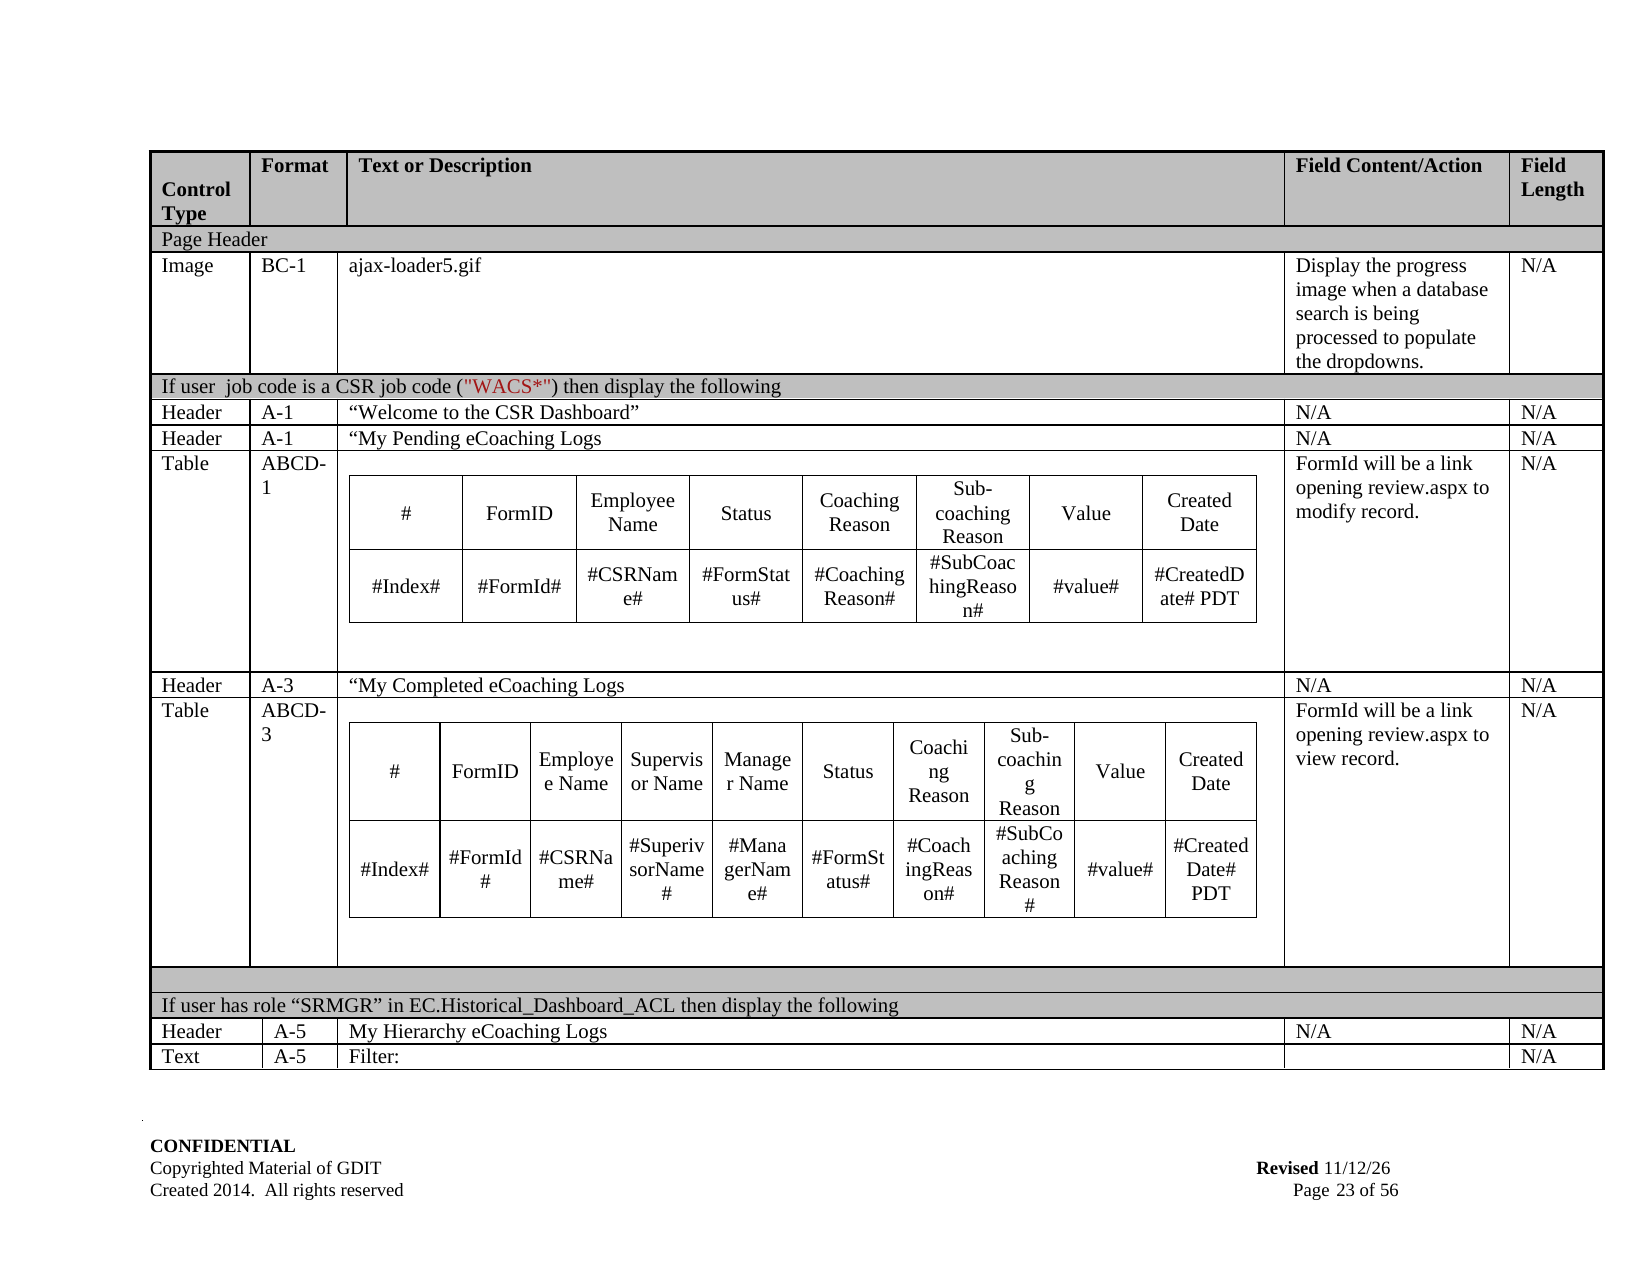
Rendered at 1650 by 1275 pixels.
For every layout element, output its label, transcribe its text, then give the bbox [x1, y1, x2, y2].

table_cell Header [152, 426, 249, 450]
table_cell N/A [1510, 1045, 1602, 1068]
table_cell N/A [1510, 1019, 1602, 1043]
table_cell A-5 [263, 1045, 337, 1068]
table_cell N/A [1510, 426, 1602, 450]
table_cell ABCD-1 [251, 451, 337, 671]
table_cell A-5 [263, 1019, 337, 1043]
table_cell “Welcome to the CSR Dashboard” [338, 400, 1284, 424]
table_cell N/A [1285, 426, 1509, 450]
table_cell ajax-loader5.gif [338, 253, 1284, 373]
table_cell N/A [1510, 451, 1602, 671]
table_cell N/A [1285, 400, 1509, 424]
table_cell FormId will be a link opening review.aspx to view record. [1285, 698, 1509, 966]
table_cell [152, 968, 1602, 992]
table_header Text or Description [348, 153, 1284, 225]
table_cell N/A [1510, 698, 1602, 966]
table_cell Text [152, 1045, 262, 1068]
table_cell “My Completed eCoaching Logs [338, 673, 1284, 697]
table_header Format [251, 153, 346, 225]
table_cell A-3 [251, 673, 337, 697]
table_cell A-1 [251, 426, 337, 450]
table_cell N/A [1285, 673, 1509, 697]
table_cell My Hierarchy eCoaching Logs [338, 1019, 1284, 1043]
table_cell Table [152, 698, 249, 966]
table_header Field Length [1510, 153, 1602, 225]
table_cell [338, 698, 1284, 966]
table_cell N/A [1285, 1019, 1509, 1043]
table_cell “My Pending eCoaching Logs [338, 426, 1284, 450]
table_cell BC-1 [251, 253, 337, 373]
table_cell [1285, 1045, 1509, 1068]
table_cell Page Header [152, 227, 1602, 251]
table_cell Header [152, 1019, 262, 1043]
table_cell Filter: [338, 1045, 1284, 1068]
table_cell If user job code is a CSR job code ("WACS*") then display the following [152, 375, 1602, 398]
table_cell ABCD-3 [251, 698, 337, 966]
table_cell Display the progress image when a database search is being processed to populate the dropdowns. [1285, 253, 1509, 373]
table_cell N/A [1510, 400, 1602, 424]
table_cell Table [152, 451, 249, 671]
table_cell N/A [1510, 673, 1602, 697]
table_cell FormId will be a link opening review.aspx to modify record. [1285, 451, 1509, 671]
table_header Field Content/Action [1285, 153, 1509, 225]
table_cell Header [152, 673, 249, 697]
table_header Control Type [152, 153, 249, 225]
table_cell Image [152, 253, 249, 373]
table_cell [338, 451, 1284, 671]
table_cell A-1 [251, 400, 337, 424]
table_cell If user has role “SRMGR” in EC.Historical_Dashboard_ACL then display the following [152, 993, 1602, 1017]
table_cell N/A [1510, 253, 1602, 373]
table_cell Header [152, 400, 249, 424]
